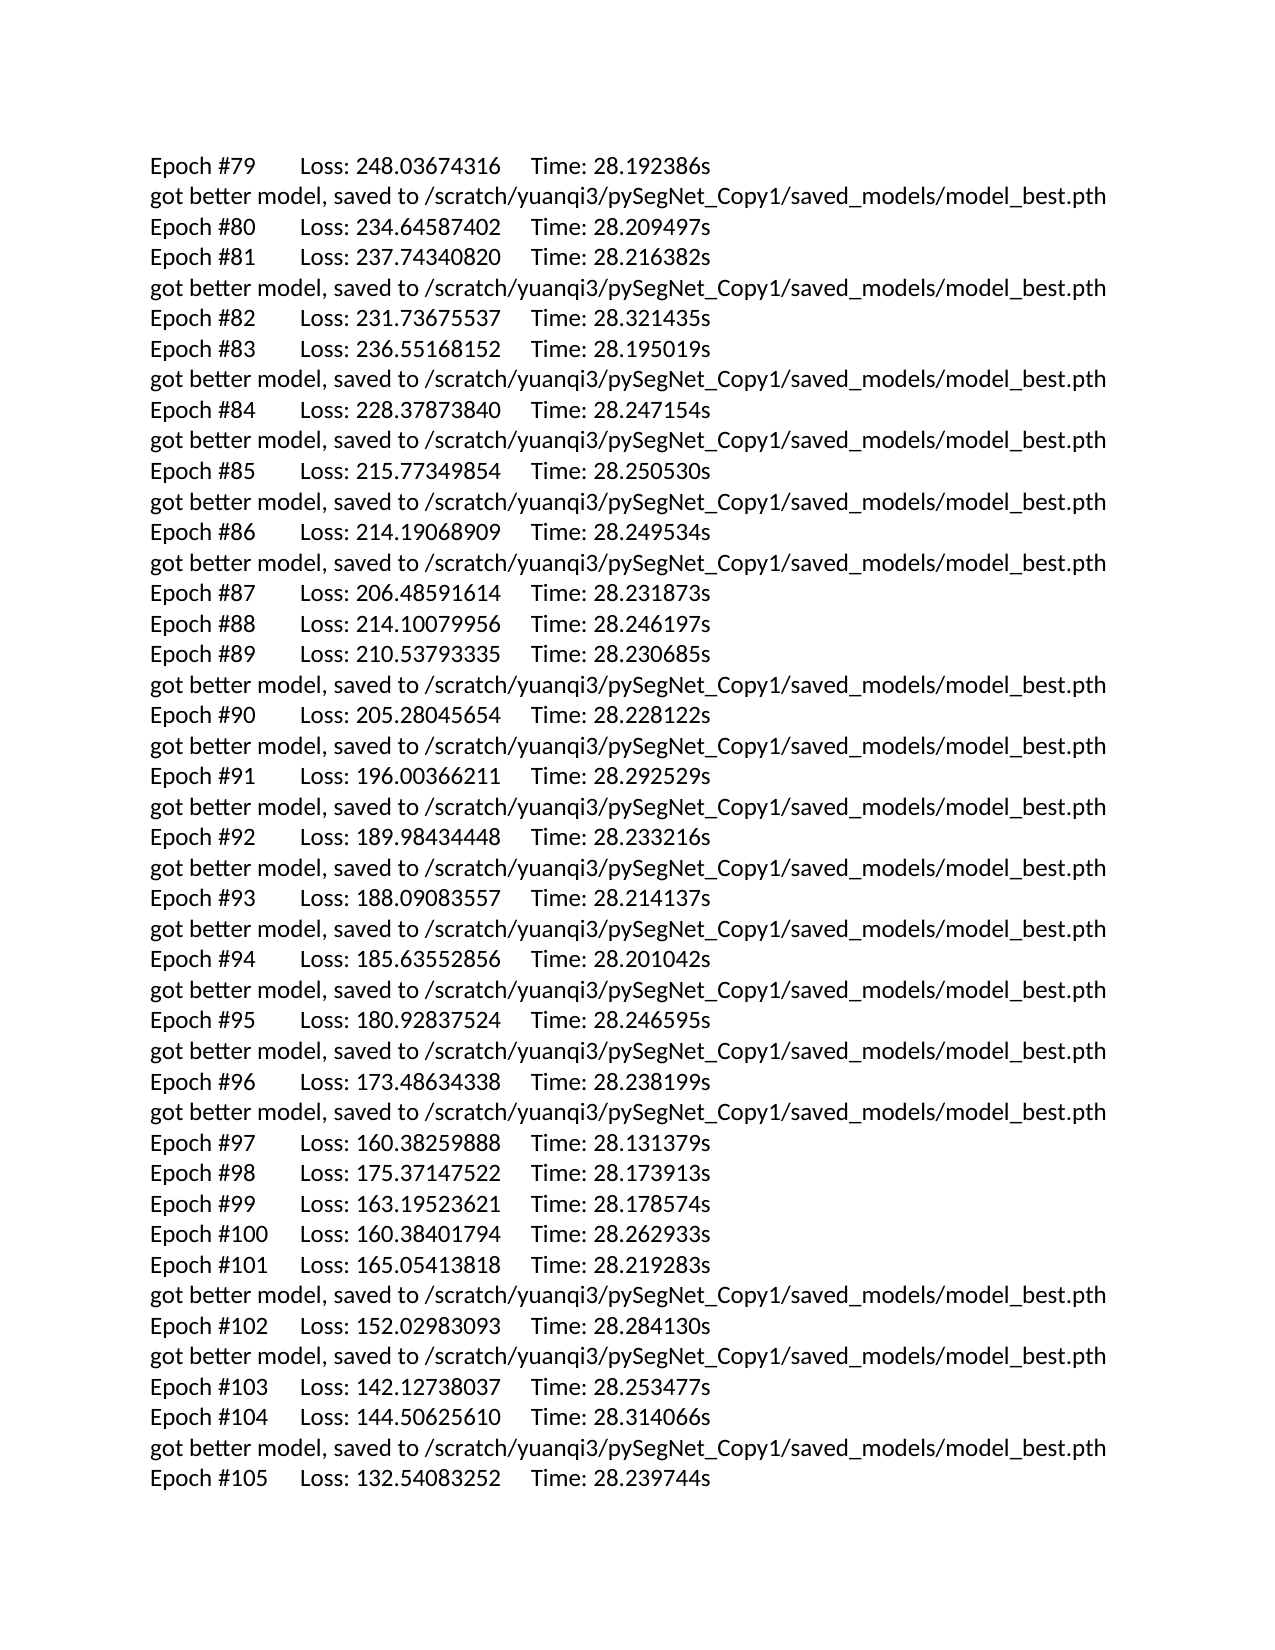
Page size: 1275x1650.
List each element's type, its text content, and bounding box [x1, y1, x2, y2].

text got better model, saved to /scratch/yuanqi3/pySegNet_Copy1/saved_models/model_best.pth [150, 1035, 1125, 1066]
text got better model, saved to /scratch/yuanqi3/pySegNet_Copy1/saved_models/model_best.pth [150, 425, 1125, 455]
text Epoch #95 Loss: 180.92837524 Time: 28.246595s [150, 1004, 1125, 1035]
text Epoch #94 Loss: 185.63552856 Time: 28.201042s [150, 943, 1125, 974]
text Epoch #83 Loss: 236.55168152 Time: 28.195019s [150, 333, 1125, 364]
text Epoch #102 Loss: 152.02983093 Time: 28.284130s [150, 1310, 1125, 1340]
text Epoch #99 Loss: 163.19523621 Time: 28.178574s [150, 1188, 1125, 1218]
text Epoch #85 Loss: 215.77349854 Time: 28.250530s [150, 455, 1125, 486]
text got better model, saved to /scratch/yuanqi3/pySegNet_Copy1/saved_models/model_best.pth [150, 974, 1125, 1004]
text Epoch #89 Loss: 210.53793335 Time: 28.230685s [150, 638, 1125, 669]
text Epoch #103 Loss: 142.12738037 Time: 28.253477s [150, 1371, 1125, 1401]
text Epoch #92 Loss: 189.98434448 Time: 28.233216s [150, 821, 1125, 852]
text Epoch #97 Loss: 160.38259888 Time: 28.131379s [150, 1127, 1125, 1157]
text Epoch #84 Loss: 228.37873840 Time: 28.247154s [150, 394, 1125, 425]
text got better model, saved to /scratch/yuanqi3/pySegNet_Copy1/saved_models/model_best.pth [150, 1096, 1125, 1127]
text Epoch #86 Loss: 214.19068909 Time: 28.249534s [150, 516, 1125, 547]
text got better model, saved to /scratch/yuanqi3/pySegNet_Copy1/saved_models/model_best.pth [150, 364, 1125, 394]
text Epoch #88 Loss: 214.10079956 Time: 28.246197s [150, 608, 1125, 638]
text Epoch #101 Loss: 165.05413818 Time: 28.219283s [150, 1249, 1125, 1279]
text got better model, saved to /scratch/yuanqi3/pySegNet_Copy1/saved_models/model_best.pth [150, 852, 1125, 882]
text got better model, saved to /scratch/yuanqi3/pySegNet_Copy1/saved_models/model_best.pth [150, 730, 1125, 760]
text Epoch #79 Loss: 248.03674316 Time: 28.192386s [150, 150, 1125, 181]
text Epoch #96 Loss: 173.48634338 Time: 28.238199s [150, 1066, 1125, 1096]
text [150, 181, 1125, 211]
text got better model, saved to /scratch/yuanqi3/pySegNet_Copy1/saved_models/model_best.pth [150, 1279, 1125, 1310]
text Epoch #80 Loss: 234.64587402 Time: 28.209497s [150, 211, 1125, 242]
text Epoch #100 Loss: 160.38401794 Time: 28.262933s [150, 1218, 1125, 1249]
text Epoch #104 Loss: 144.50625610 Time: 28.314066s [150, 1401, 1125, 1432]
text got better model, saved to /scratch/yuanqi3/pySegNet_Copy1/saved_models/model_best.pth [150, 547, 1125, 577]
text Epoch #82 Loss: 231.73675537 Time: 28.321435s [150, 303, 1125, 333]
text got better model, saved to /scratch/yuanqi3/pySegNet_Copy1/saved_models/model_best.pth [150, 272, 1125, 303]
text got better model, saved to /scratch/yuanqi3/pySegNet_Copy1/saved_models/model_best.pth [150, 486, 1125, 516]
text got better model, saved to /scratch/yuanqi3/pySegNet_Copy1/saved_models/model_best.pth [150, 1340, 1125, 1371]
text got better model, saved to /scratch/yuanqi3/pySegNet_Copy1/saved_models/model_best.pth [150, 791, 1125, 821]
text got better model, saved to /scratch/yuanqi3/pySegNet_Copy1/saved_models/model_best.pth [150, 669, 1125, 699]
text Epoch #93 Loss: 188.09083557 Time: 28.214137s [150, 882, 1125, 913]
text Epoch #91 Loss: 196.00366211 Time: 28.292529s [150, 760, 1125, 791]
text Epoch #81 Loss: 237.74340820 Time: 28.216382s [150, 242, 1125, 272]
text Epoch #90 Loss: 205.28045654 Time: 28.228122s [150, 699, 1125, 730]
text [150, 1432, 1125, 1462]
text Epoch #105 Loss: 132.54083252 Time: 28.239744s [150, 1462, 1125, 1493]
text got better model, saved to /scratch/yuanqi3/pySegNet_Copy1/saved_models/model_best.pth [150, 913, 1125, 943]
text Epoch #87 Loss: 206.48591614 Time: 28.231873s [150, 577, 1125, 608]
text Epoch #98 Loss: 175.37147522 Time: 28.173913s [150, 1157, 1125, 1188]
